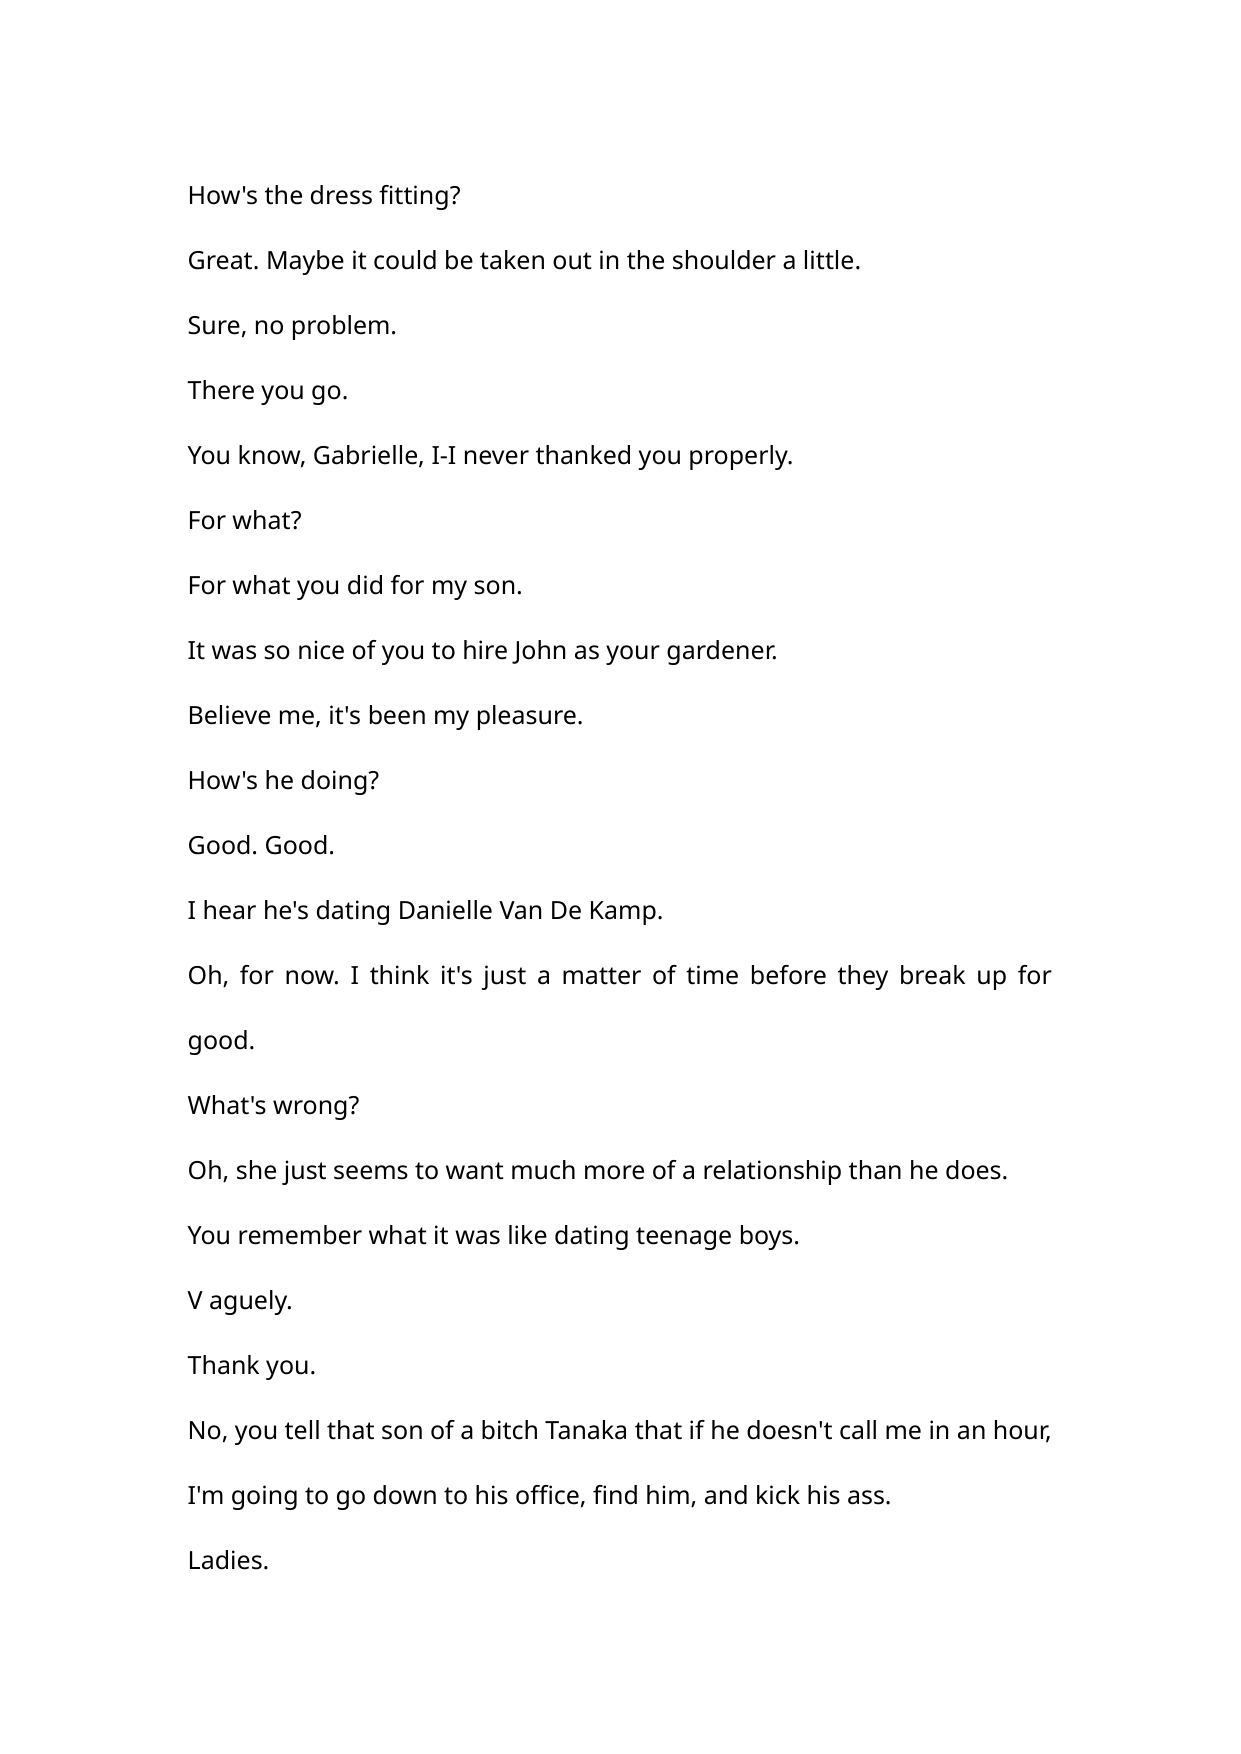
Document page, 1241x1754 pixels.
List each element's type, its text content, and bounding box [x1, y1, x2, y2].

text I'm going to go down to his office, find him, and kick his ass. [187, 1462, 1053, 1527]
text You know, Gabrielle, I-I never thanked you properly. [187, 422, 1053, 487]
text Sure, no problem. [187, 292, 1053, 357]
text No, you tell that son of a bitch Tanaka that if he doesn't call me in an hour, [187, 1397, 1053, 1462]
text What's wrong? [187, 1072, 1053, 1137]
text How's he doing? [187, 747, 1053, 812]
text Great. Maybe it could be taken out in the shoulder a little. [187, 227, 1053, 292]
text It was so nice of you to hire John as your gardener. [187, 617, 1053, 682]
text Thank you. [187, 1332, 1053, 1397]
text V aguely. [187, 1267, 1053, 1332]
text Believe me, it's been my pleasure. [187, 682, 1053, 747]
text Oh, for now. I think it's just a matter of time before they break up for good. [187, 942, 1053, 1072]
text I hear he's dating Danielle Van De Kamp. [187, 877, 1053, 942]
text Good. Good. [187, 812, 1053, 877]
text For what? [187, 487, 1053, 552]
text There you go. [187, 357, 1053, 422]
text For what you did for my son. [187, 552, 1053, 617]
text How's the dress fitting? [187, 162, 1053, 227]
text Oh, she just seems to want much more of a relationship than he does. [187, 1137, 1053, 1202]
text You remember what it was like dating teenage boys. [187, 1202, 1053, 1267]
text Ladies. [187, 1527, 1053, 1592]
